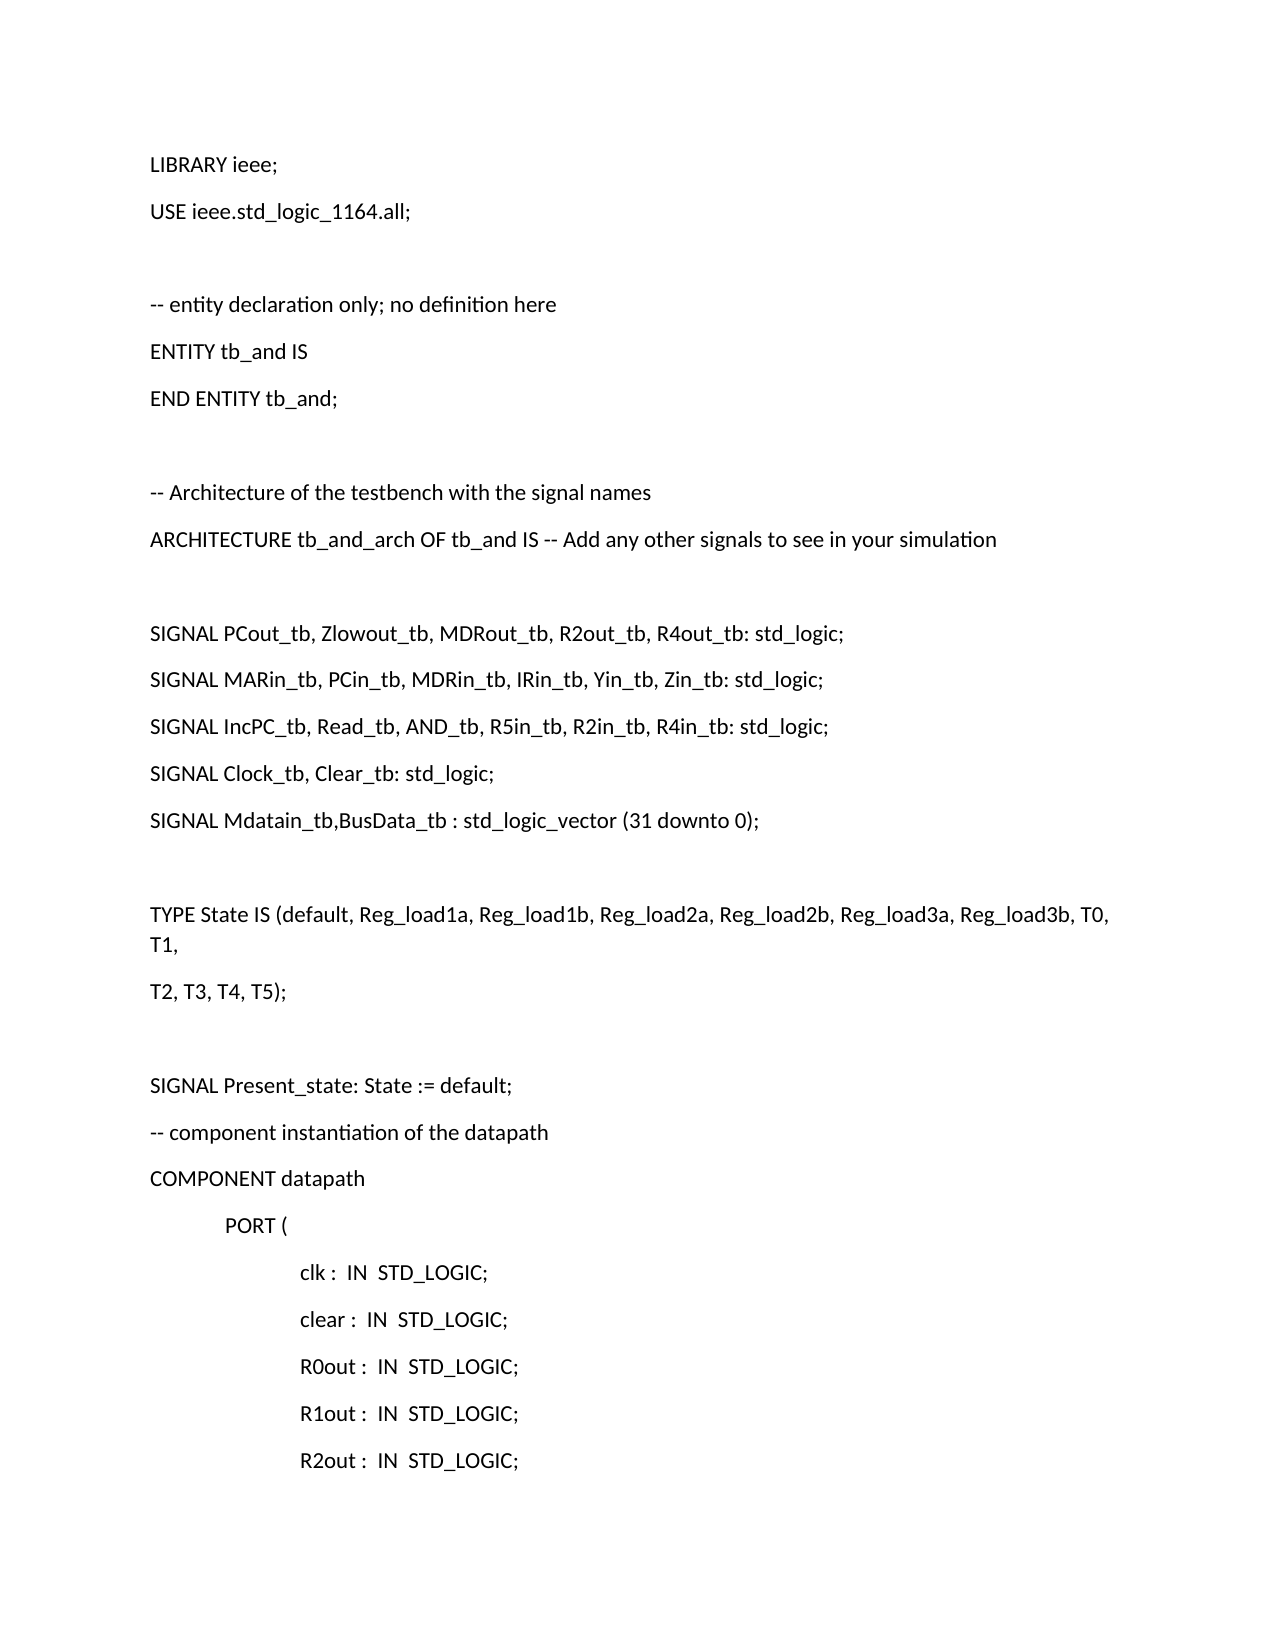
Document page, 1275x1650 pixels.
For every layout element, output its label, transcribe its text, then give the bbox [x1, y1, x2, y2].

text TYPE State IS (default, Reg_load1a, Reg_load1b, Reg_load2a, Reg_load2b, Reg_load3a, Reg_load3b, T0, T1, [150, 900, 1125, 958]
text clear : IN STD_LOGIC; [150, 1305, 1125, 1333]
text -- component instantiation of the datapath [150, 1118, 1125, 1146]
text SIGNAL MARin_tb, PCin_tb, MDRin_tb, IRin_tb, Yin_tb, Zin_tb: std_logic; [150, 666, 1125, 694]
text clk : IN STD_LOGIC; [150, 1258, 1125, 1286]
text LIBRARY ieee; [150, 150, 1125, 178]
text USE ieee.std_logic_1164.all; [150, 197, 1125, 225]
text SIGNAL Present_state: State := default; [150, 1071, 1125, 1099]
text T2, T3, T4, T5); [150, 977, 1125, 1005]
text PORT ( [150, 1211, 1125, 1239]
text END ENTITY tb_and; [150, 384, 1125, 412]
text R2out : IN STD_LOGIC; [150, 1446, 1125, 1474]
text SIGNAL Clock_tb, Clear_tb: std_logic; [150, 759, 1125, 787]
text -- entity declaration only; no definition here [150, 291, 1125, 319]
text SIGNAL PCout_tb, Zlowout_tb, MDRout_tb, R2out_tb, R4out_tb: std_logic; [150, 619, 1125, 647]
text R1out : IN STD_LOGIC; [150, 1399, 1125, 1427]
text SIGNAL IncPC_tb, Read_tb, AND_tb, R5in_tb, R2in_tb, R4in_tb: std_logic; [150, 712, 1125, 741]
text -- Architecture of the testbench with the signal names [150, 478, 1125, 506]
text COMPONENT datapath [150, 1164, 1125, 1193]
text SIGNAL Mdatain_tb,BusData_tb : std_logic_vector (31 downto 0); [150, 806, 1125, 834]
text R0out : IN STD_LOGIC; [150, 1352, 1125, 1380]
text ARCHITECTURE tb_and_arch OF tb_and IS -- Add any other signals to see in your simulation [150, 525, 1125, 553]
text ENTITY tb_and IS [150, 337, 1125, 366]
